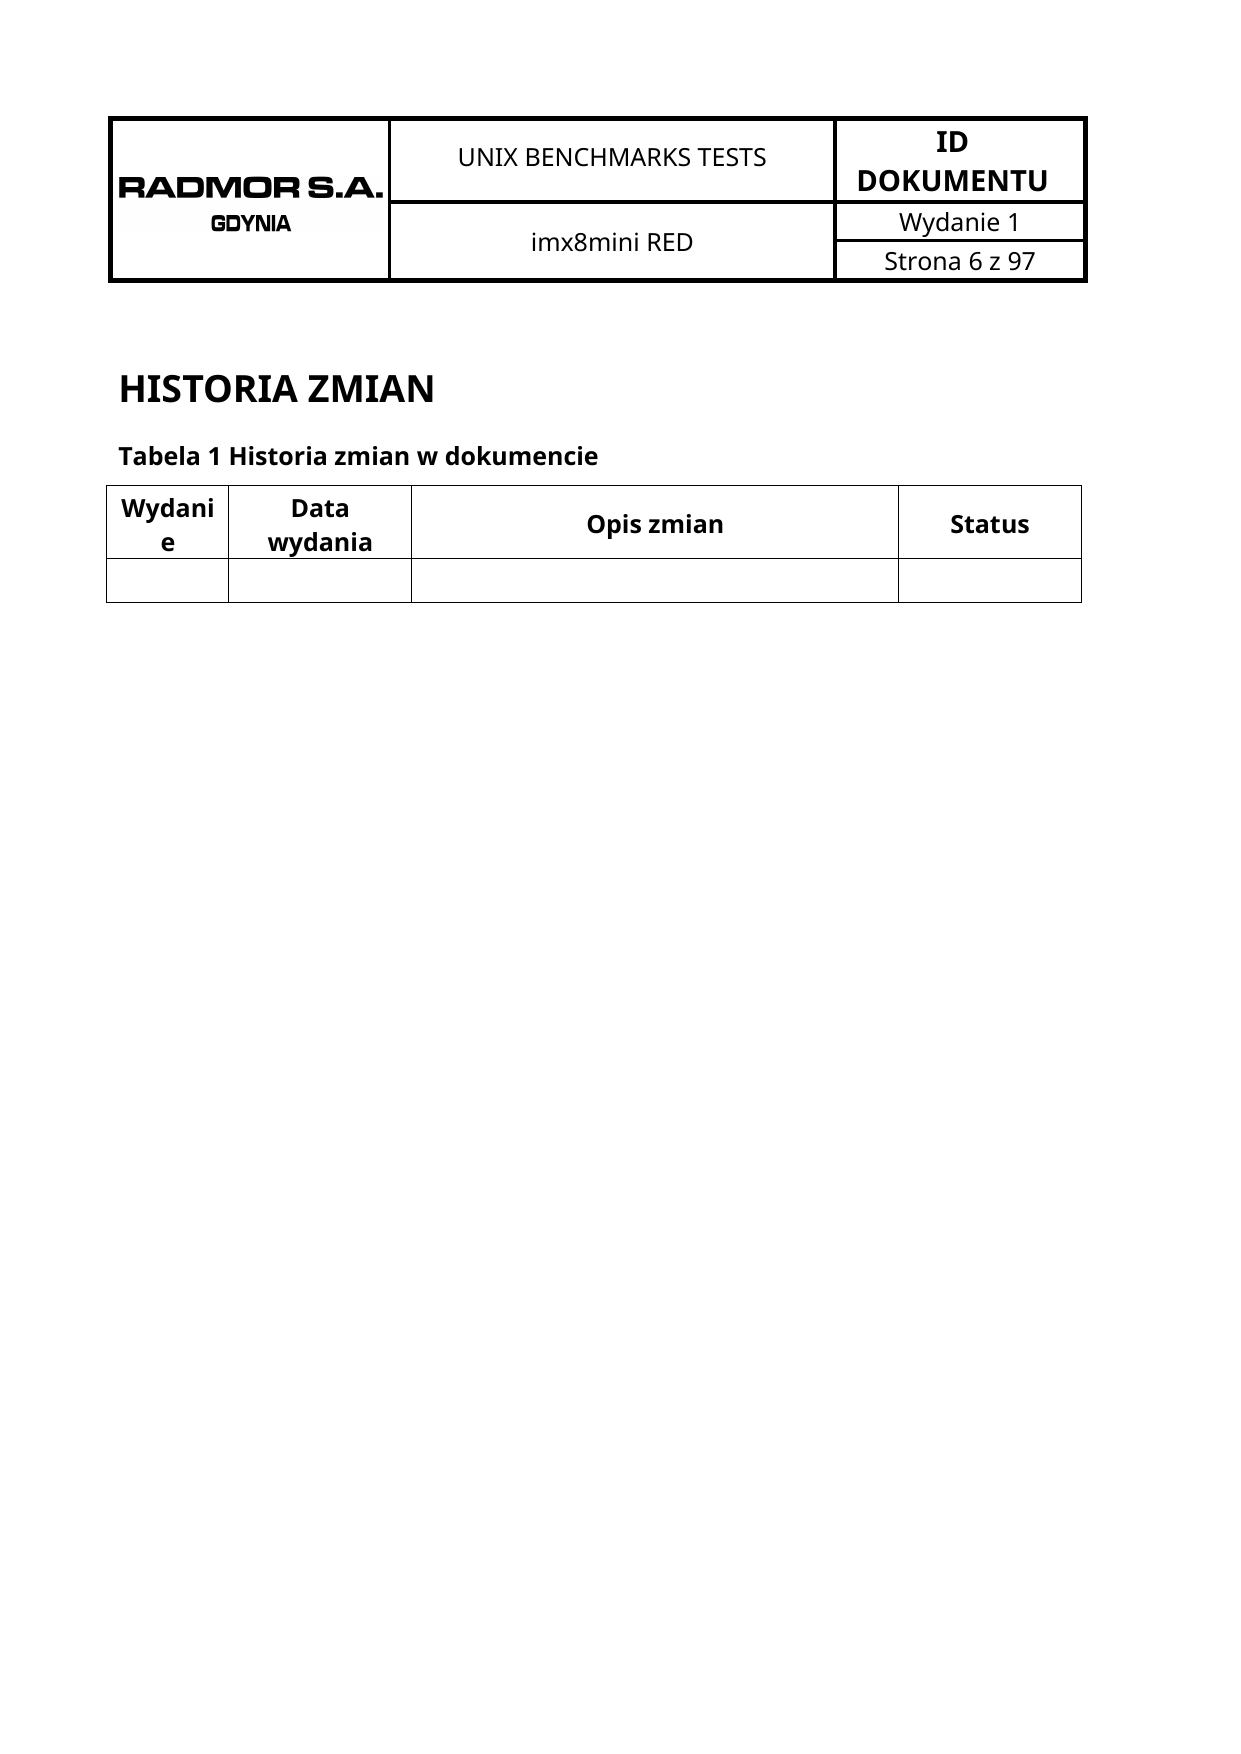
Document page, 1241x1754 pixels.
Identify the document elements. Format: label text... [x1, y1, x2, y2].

table_cell [412, 559, 898, 602]
picture [118, 175, 384, 232]
table_header Status Obowiązująca/Wycofana [899, 486, 1081, 558]
table_header Wydanie 1 [107, 486, 228, 558]
table_cell [107, 559, 228, 602]
subtitle HISTORIA ZMIAN [118, 362, 1064, 413]
text Tabela 1 Historia zmian w dokumencie [118, 438, 1092, 472]
table_cell [899, 559, 1081, 602]
table_header Data wydania 20rr/mm/dd [229, 486, 411, 558]
table_cell [229, 559, 411, 602]
table_header Opis zmian Opis konkretnej wersji dokumentu [412, 486, 898, 558]
